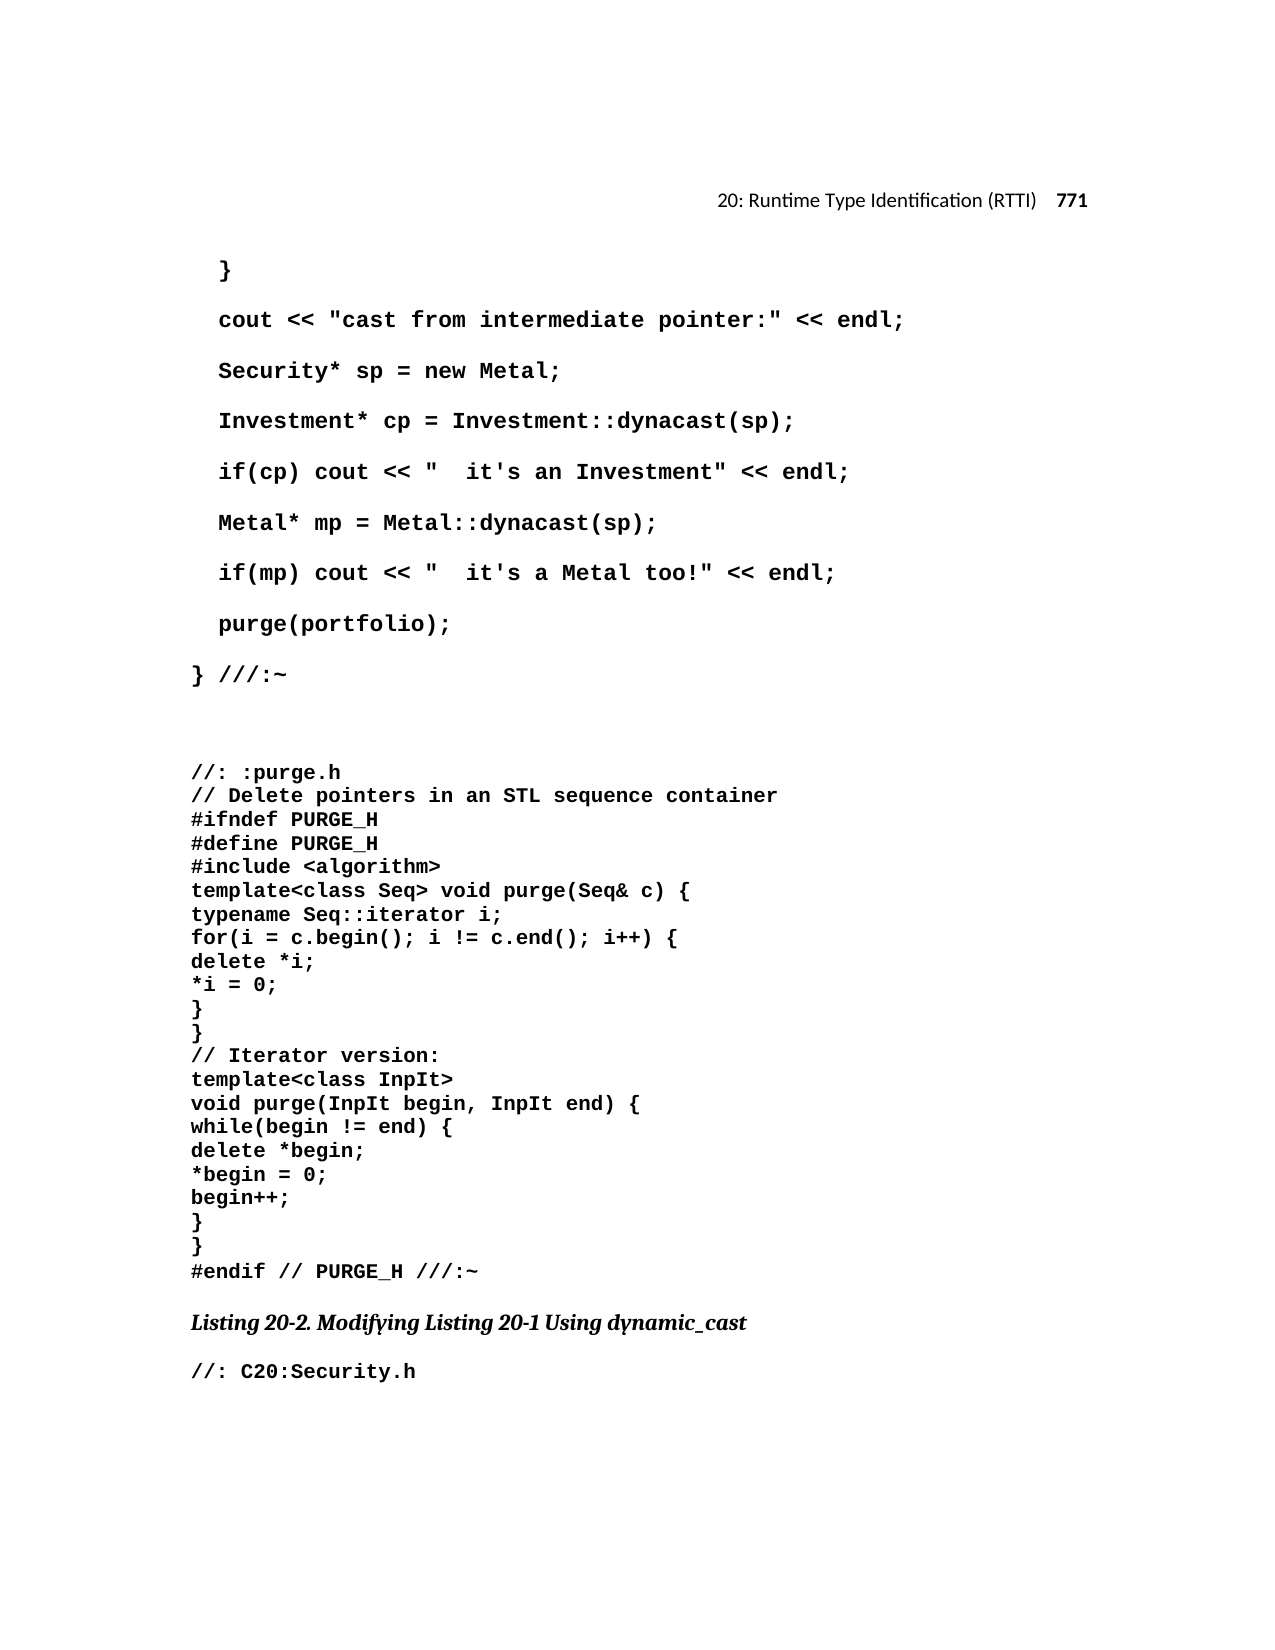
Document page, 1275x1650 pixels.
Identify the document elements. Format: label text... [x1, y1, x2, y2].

text // Delete pointers in an STL sequence container [191, 785, 1087, 809]
text typename Seq::iterator i; [191, 903, 1087, 927]
text delete *i; [191, 951, 1087, 974]
text delete *begin; [191, 1140, 1087, 1164]
text cout << "cast from intermediate pointer:" << endl; [191, 309, 1087, 334]
text } [191, 998, 1087, 1022]
text if(mp) cout << " it's a Metal too!" << endl; [191, 562, 1087, 588]
text #define PURGE_H [191, 833, 1087, 856]
text void purge(InpIt begin, InpIt end) { [191, 1093, 1087, 1116]
text } [191, 1022, 1087, 1045]
text } [191, 258, 1087, 284]
text #endif // PURGE_H ///:~ [191, 1258, 1087, 1285]
text } ///:~ [191, 663, 1087, 689]
text template<class InpIt> [191, 1069, 1087, 1093]
text template<class Seq> void purge(Seq& c) { [191, 880, 1087, 903]
text Investment* cp = Investment::dynacast(sp); [191, 410, 1087, 436]
text while(begin != end) { [191, 1116, 1087, 1140]
text purge(portfolio); [191, 612, 1087, 638]
text Metal* mp = Metal::dynacast(sp); [191, 511, 1087, 537]
text #include <algorithm> [191, 856, 1087, 880]
text Security* sp = new Metal; [191, 359, 1087, 385]
text #ifndef PURGE_H [191, 809, 1087, 833]
text //: C20:Security.h [191, 1361, 1087, 1384]
text if(cp) cout << " it's an Investment" << endl; [191, 461, 1087, 486]
text // Iterator version: [191, 1045, 1087, 1069]
text *begin = 0; [191, 1164, 1087, 1187]
text Listing 20-2. Modifying Listing 20-1 Using dynamic_cast [191, 1310, 1087, 1336]
text //: :purge.h [191, 762, 1087, 785]
text *i = 0; [191, 974, 1087, 998]
text begin++; [191, 1187, 1087, 1211]
text } [191, 1234, 1087, 1258]
text } [191, 1211, 1087, 1234]
text for(i = c.begin(); i != c.end(); i++) { [191, 927, 1087, 951]
